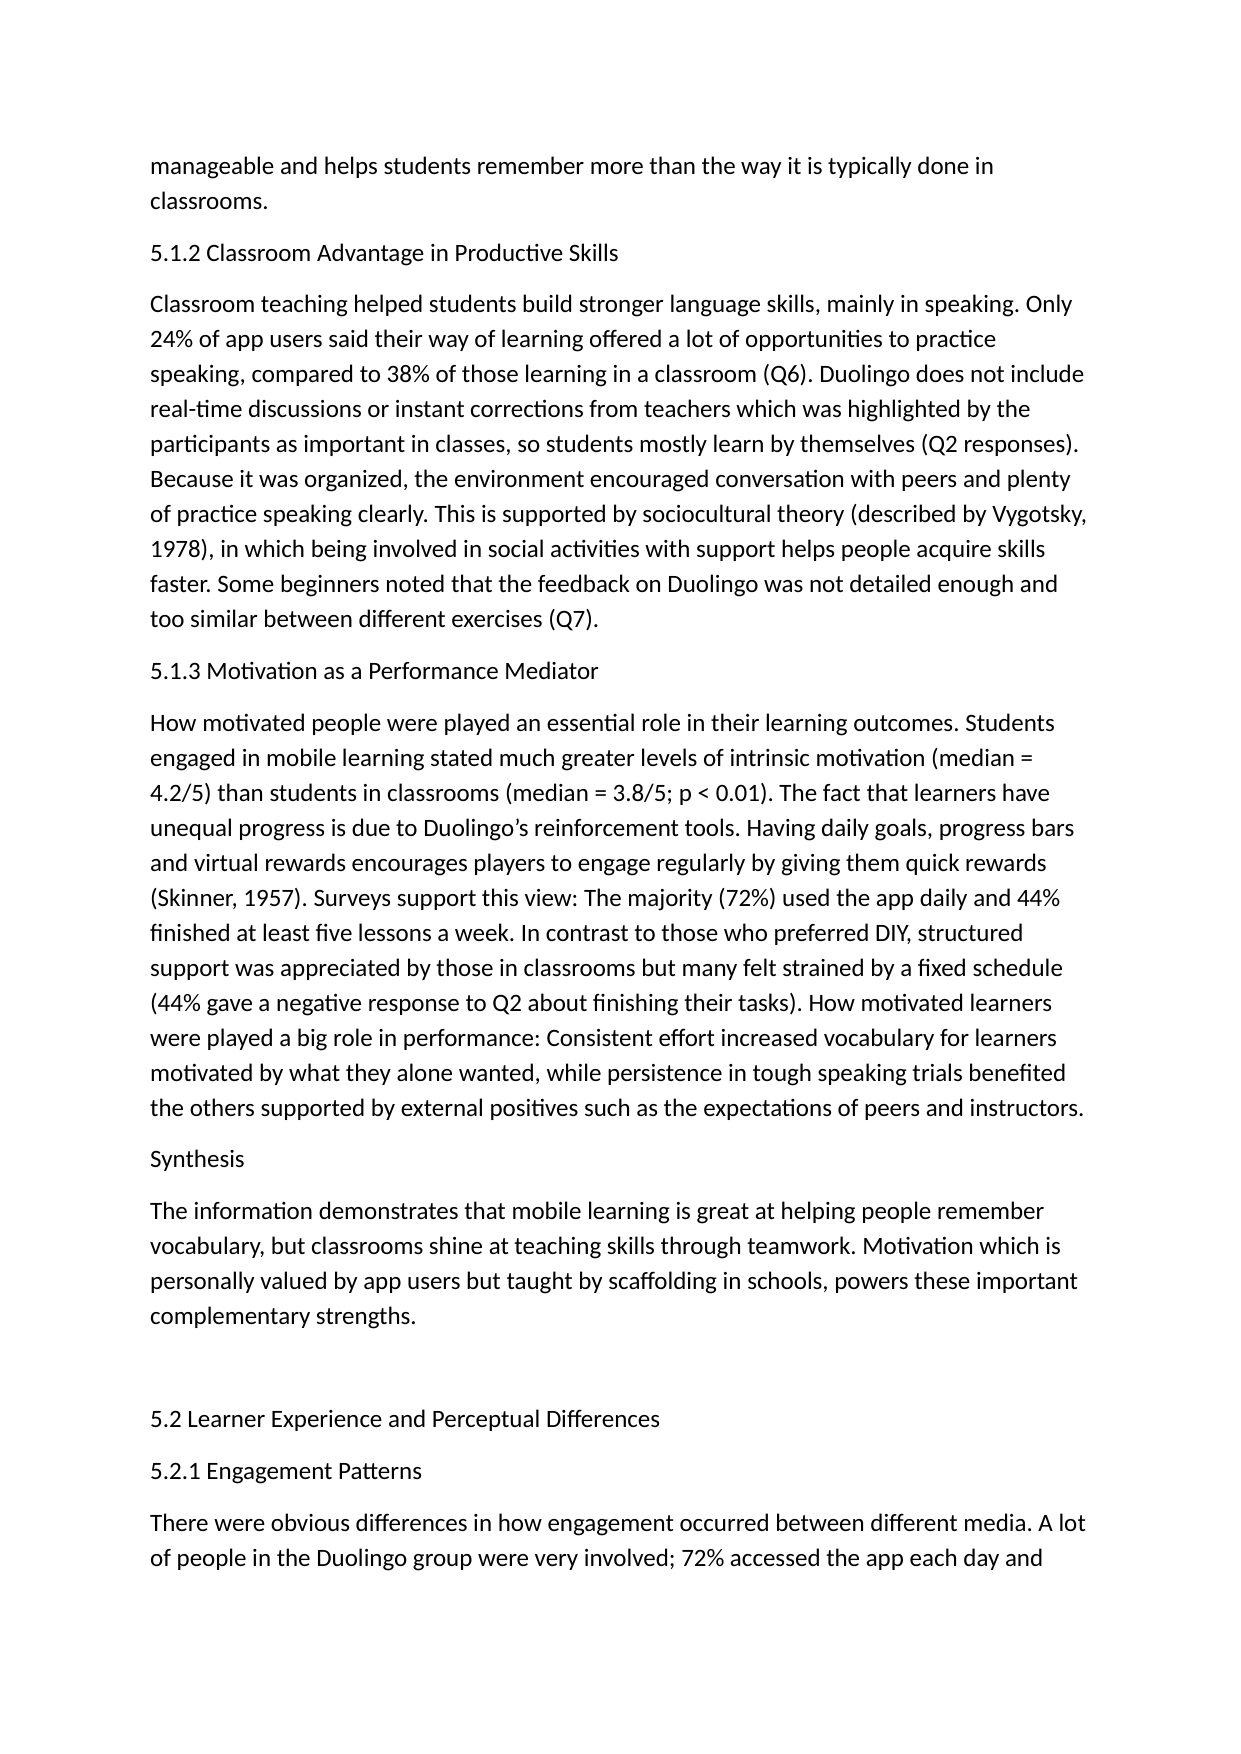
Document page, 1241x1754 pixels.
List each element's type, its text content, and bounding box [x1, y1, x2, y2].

text The information demonstrates that mobile learning is great at helping people remember vocabulary, but classrooms shine at teaching skills through teamwork. Motivation which is personally valued by app users but taught by scaffolding in schools, powers these important complementary strengths. [150, 1195, 1090, 1331]
text 5.1.2 Classroom Advantage in Productive Skills [150, 237, 1090, 267]
text Classroom teaching helped students build stronger language skills, mainly in speaking. Only 24% of app users said their way of learning offered a lot of opportunities to practice speaking, compared to 38% of those learning in a classroom (Q6). Duolingo does not include real-time discussions or instant corrections from teachers which was highlighted by the participants as important in classes, so students mostly learn by themselves (Q2 responses). Because it was organized, the environment encouraged conversation with peers and plenty of practice speaking clearly. This is supported by sociocultural theory (described by Vygotsky, 1978), in which being involved in social activities with support helps people acquire skills faster. Some beginners noted that the feedback on Duolingo was not detailed enough and too similar between different exercises (Q7). [150, 288, 1090, 634]
text How motivated people were played an essential role in their learning outcomes. Students engaged in mobile learning stated much greater levels of intrinsic motivation (median = 4.2/5) than students in classrooms (median = 3.8/5; p < 0.01). The fact that learners have unequal progress is due to Duolingo’s reinforcement tools. Having daily goals, progress bars and virtual rewards encourages players to engage regularly by giving them quick rewards (Skinner, 1957). Surveys support this view: The majority (72%) used the app daily and 44% finished at least five lessons a week. In contrast to those who preferred DIY, structured support was appreciated by those in classrooms but many felt strained by a fixed schedule (44% gave a negative response to Q2 about finishing their tasks). How motivated learners were played a big role in performance: Consistent effort increased vocabulary for learners motivated by what they alone wanted, while persistence in tough speaking trials benefited the others supported by external positives such as the expectations of peers and instructors. [150, 707, 1090, 1122]
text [150, 150, 1090, 216]
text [150, 1507, 1090, 1572]
text 5.2.1 Engagement Patterns [150, 1455, 1090, 1486]
text Synthesis [150, 1143, 1090, 1174]
text 5.1.3 Motivation as a Performance Mediator [150, 655, 1090, 686]
text 5.2 Learner Experience and Perceptual Differences [150, 1403, 1090, 1434]
